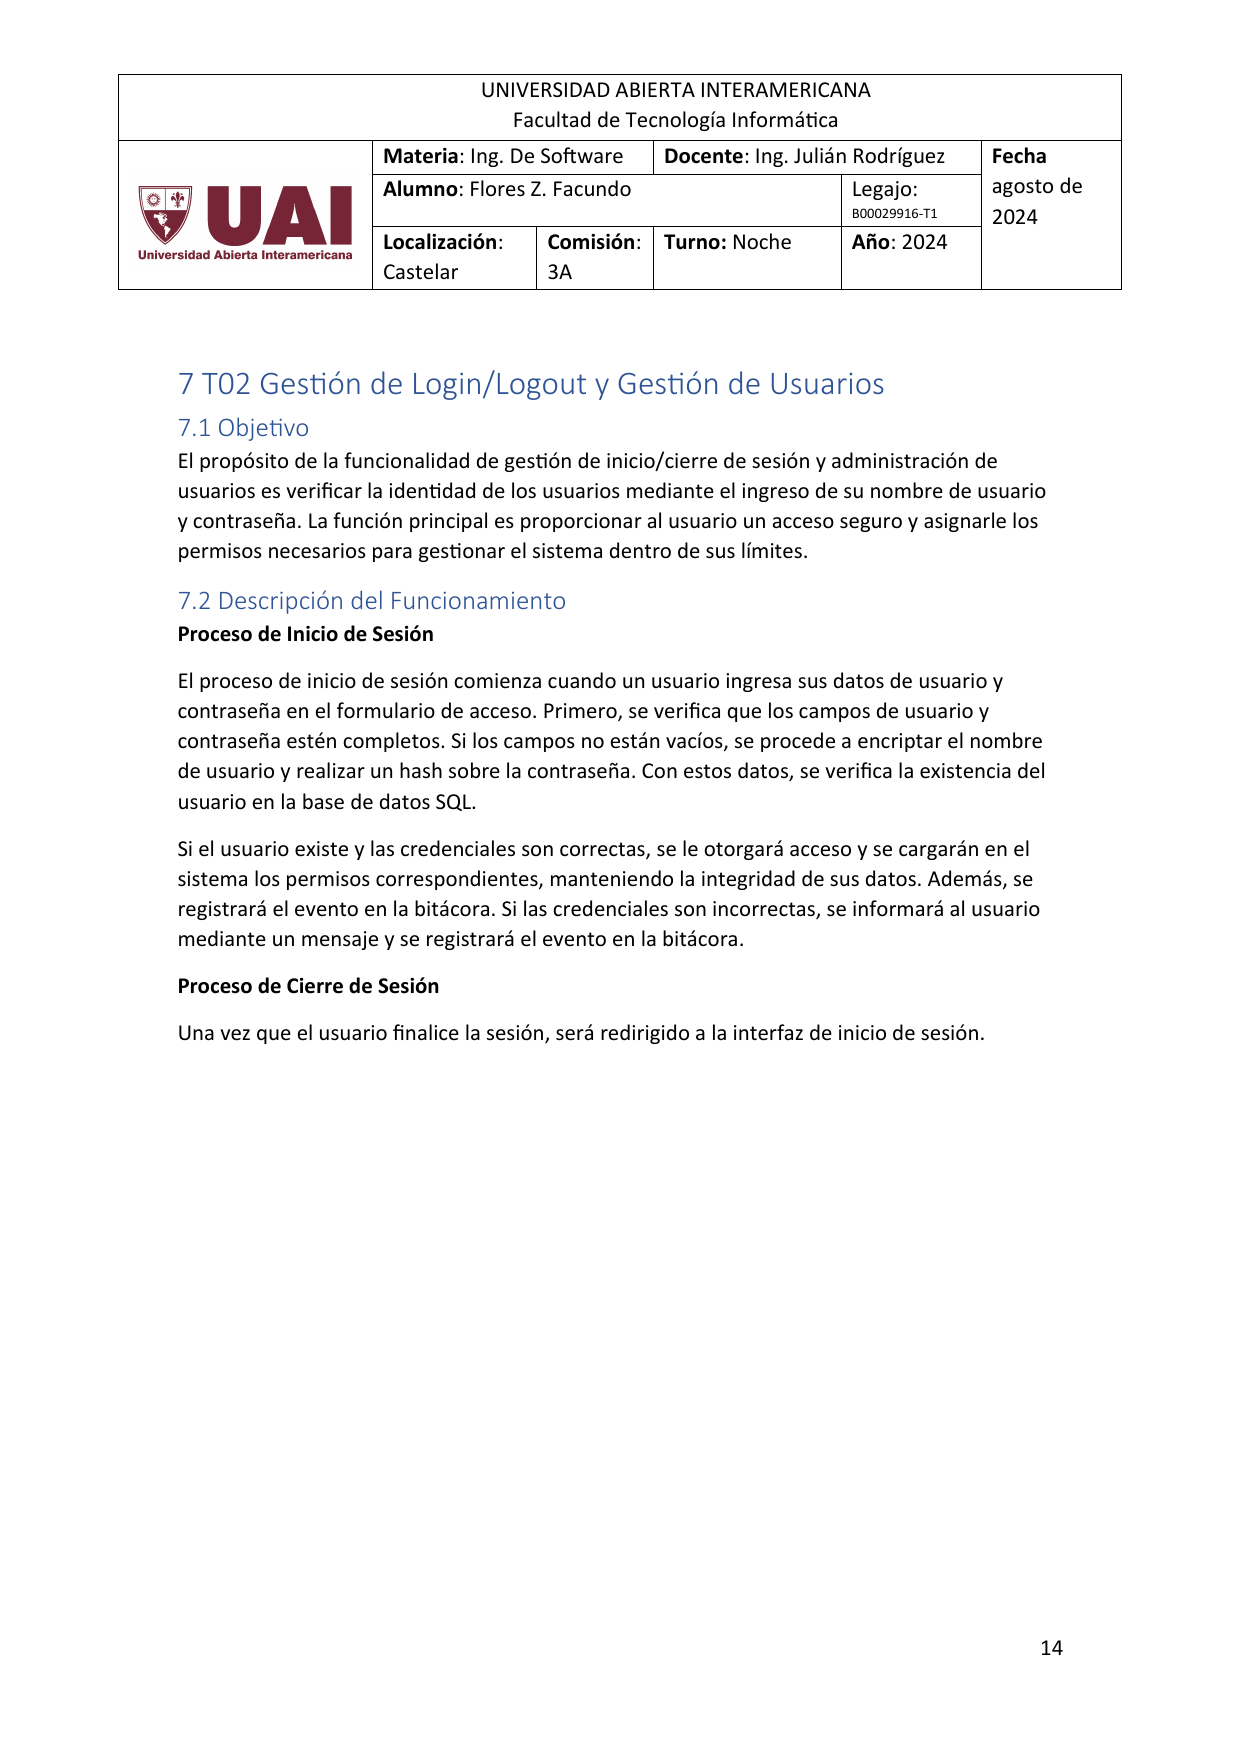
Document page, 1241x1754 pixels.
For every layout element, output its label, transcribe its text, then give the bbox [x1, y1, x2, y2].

subtitle 7 T02 Gestión de Login/Logout y Gestión de Usuarios [177, 362, 1063, 403]
text Si el usuario existe y las credenciales son correctas, se le otorgará acceso y se cargarán en el sistema los permisos correspondientes, manteniendo la integridad de sus datos. Además, se registrará el evento en la bitácora. Si las credenciales son incorrectas, se informará al usuario mediante un mensaje y se registrará el evento en la bitácora. [177, 834, 1063, 952]
picture [129, 171, 361, 271]
text Una vez que el usuario finalice la sesión, será redirigido a la interfaz de inicio de sesión. [177, 1018, 1063, 1046]
subtitle 7.1 Objetivo [177, 410, 1063, 443]
subtitle 7.2 Descripción del Funcionamiento [177, 583, 1063, 616]
text Proceso de Inicio de Sesión [177, 619, 1063, 647]
text Proceso de Cierre de Sesión [177, 971, 1063, 999]
text El proceso de inicio de sesión comienza cuando un usuario ingresa sus datos de usuario y contraseña en el formulario de acceso. Primero, se verifica que los campos de usuario y contraseña estén completos. Si los campos no están vacíos, se procede a encriptar el nombre de usuario y realizar un hash sobre la contraseña. Con estos datos, se verifica la existencia del usuario en la base de datos SQL. [177, 666, 1063, 815]
text El propósito de la funcionalidad de gestión de inicio/cierre de sesión y administración de usuarios es verificar la identidad de los usuarios mediante el ingreso de su nombre de usuario y contraseña. La función principal es proporcionar al usuario un acceso seguro y asignarle los permisos necesarios para gestionar el sistema dentro de sus límites. [177, 446, 1063, 564]
